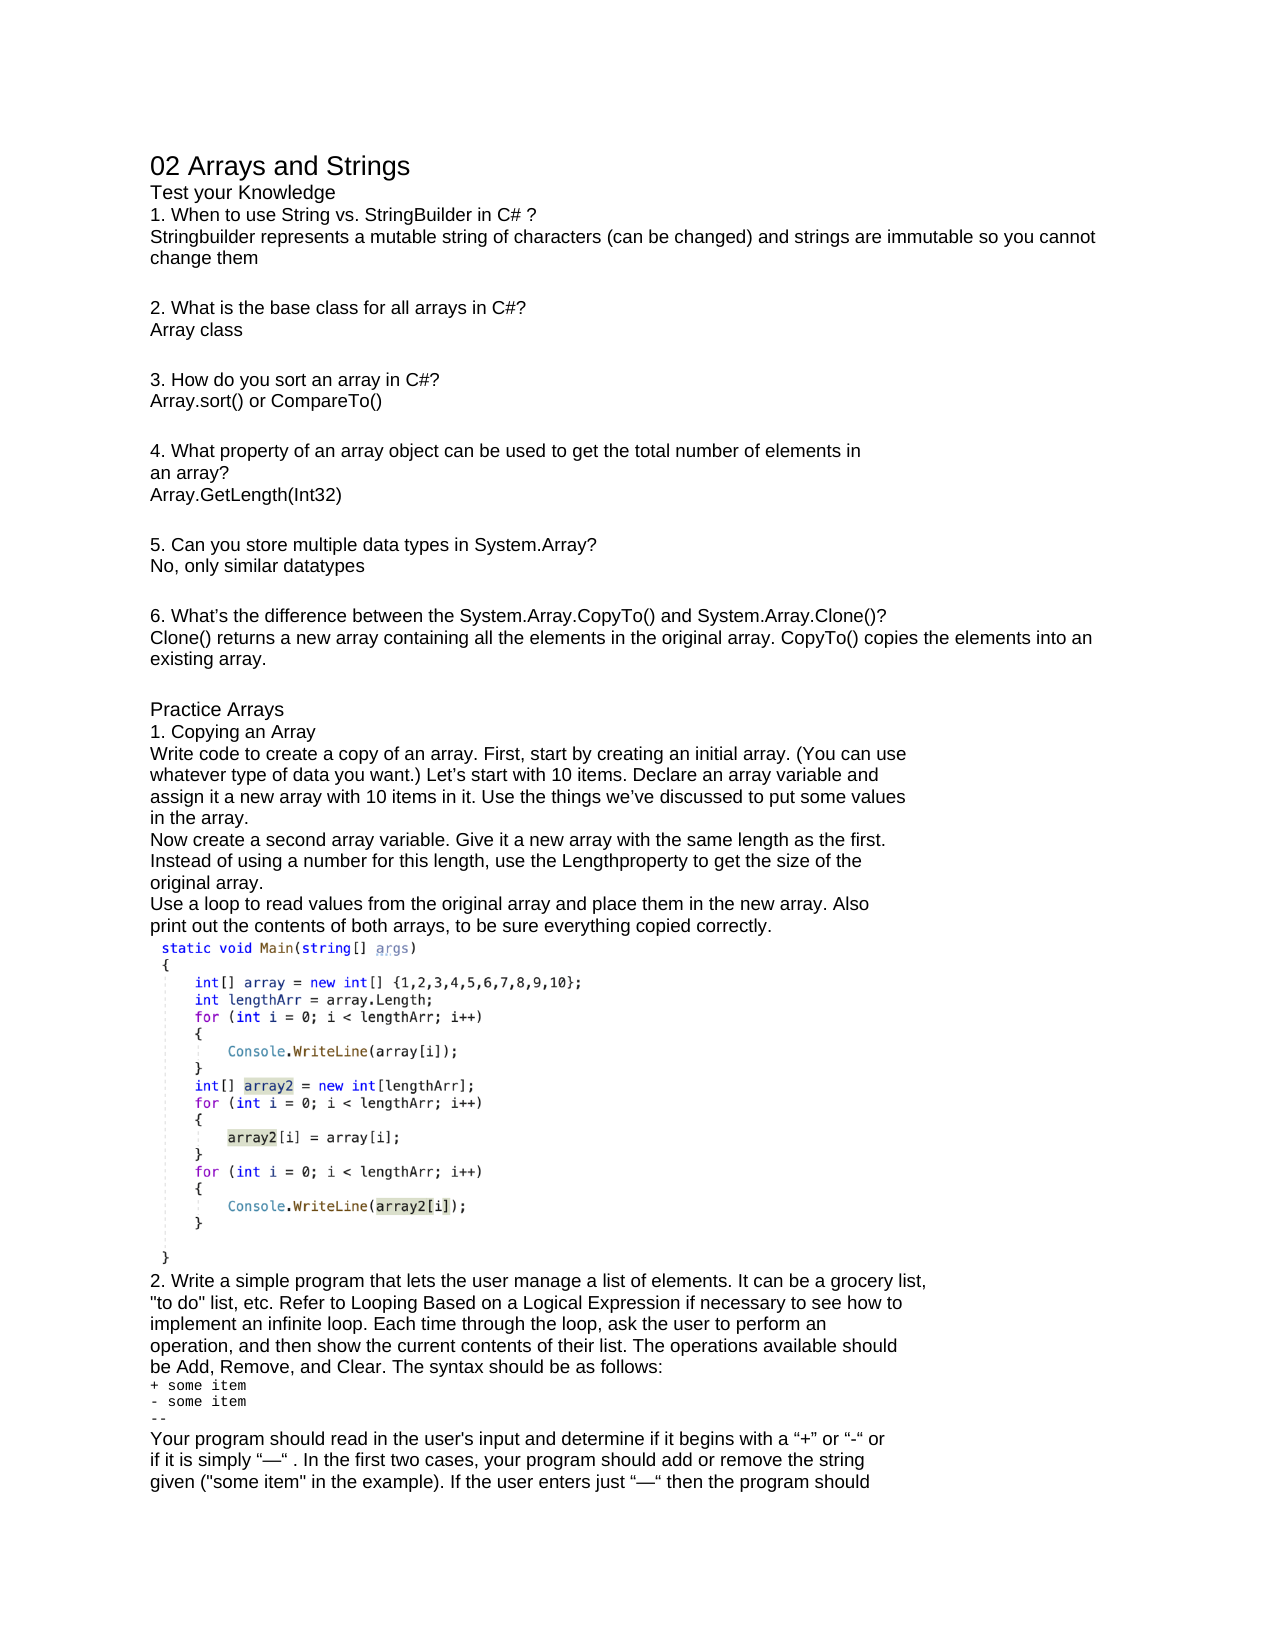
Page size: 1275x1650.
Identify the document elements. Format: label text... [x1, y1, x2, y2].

picture [150, 936, 589, 1271]
text 4. What property of an array object can be used to get the total number of elements in an array? [150, 412, 1125, 483]
text 6. What’s the difference between the System.Array.CopyTo() and System.Array.Clone()? [150, 576, 1125, 626]
text Array class [150, 319, 1125, 340]
text Array.GetLength(Int32) [150, 483, 1125, 505]
text 5. Can you store multiple data types in System.Array? [150, 505, 1125, 555]
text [150, 669, 1125, 1492]
text 3. How do you sort an array in C#? [150, 340, 1125, 390]
text Array.sort() or CompareTo() [150, 390, 1125, 412]
text 2. What is the base class for all arrays in C#? [150, 269, 1125, 319]
text Stringbuilder represents a mutable string of characters (can be changed) and strings are immutable so you cannot change them [150, 226, 1125, 269]
text 02 Arrays and Strings Test your Knowledge 1. When to use String vs. StringBuilder in C# ? [150, 150, 1125, 226]
text Clone() returns a new array containing all the elements in the original array. CopyTo() copies the elements into an existing array. [150, 626, 1125, 669]
text No, only similar datatypes [150, 555, 1125, 576]
